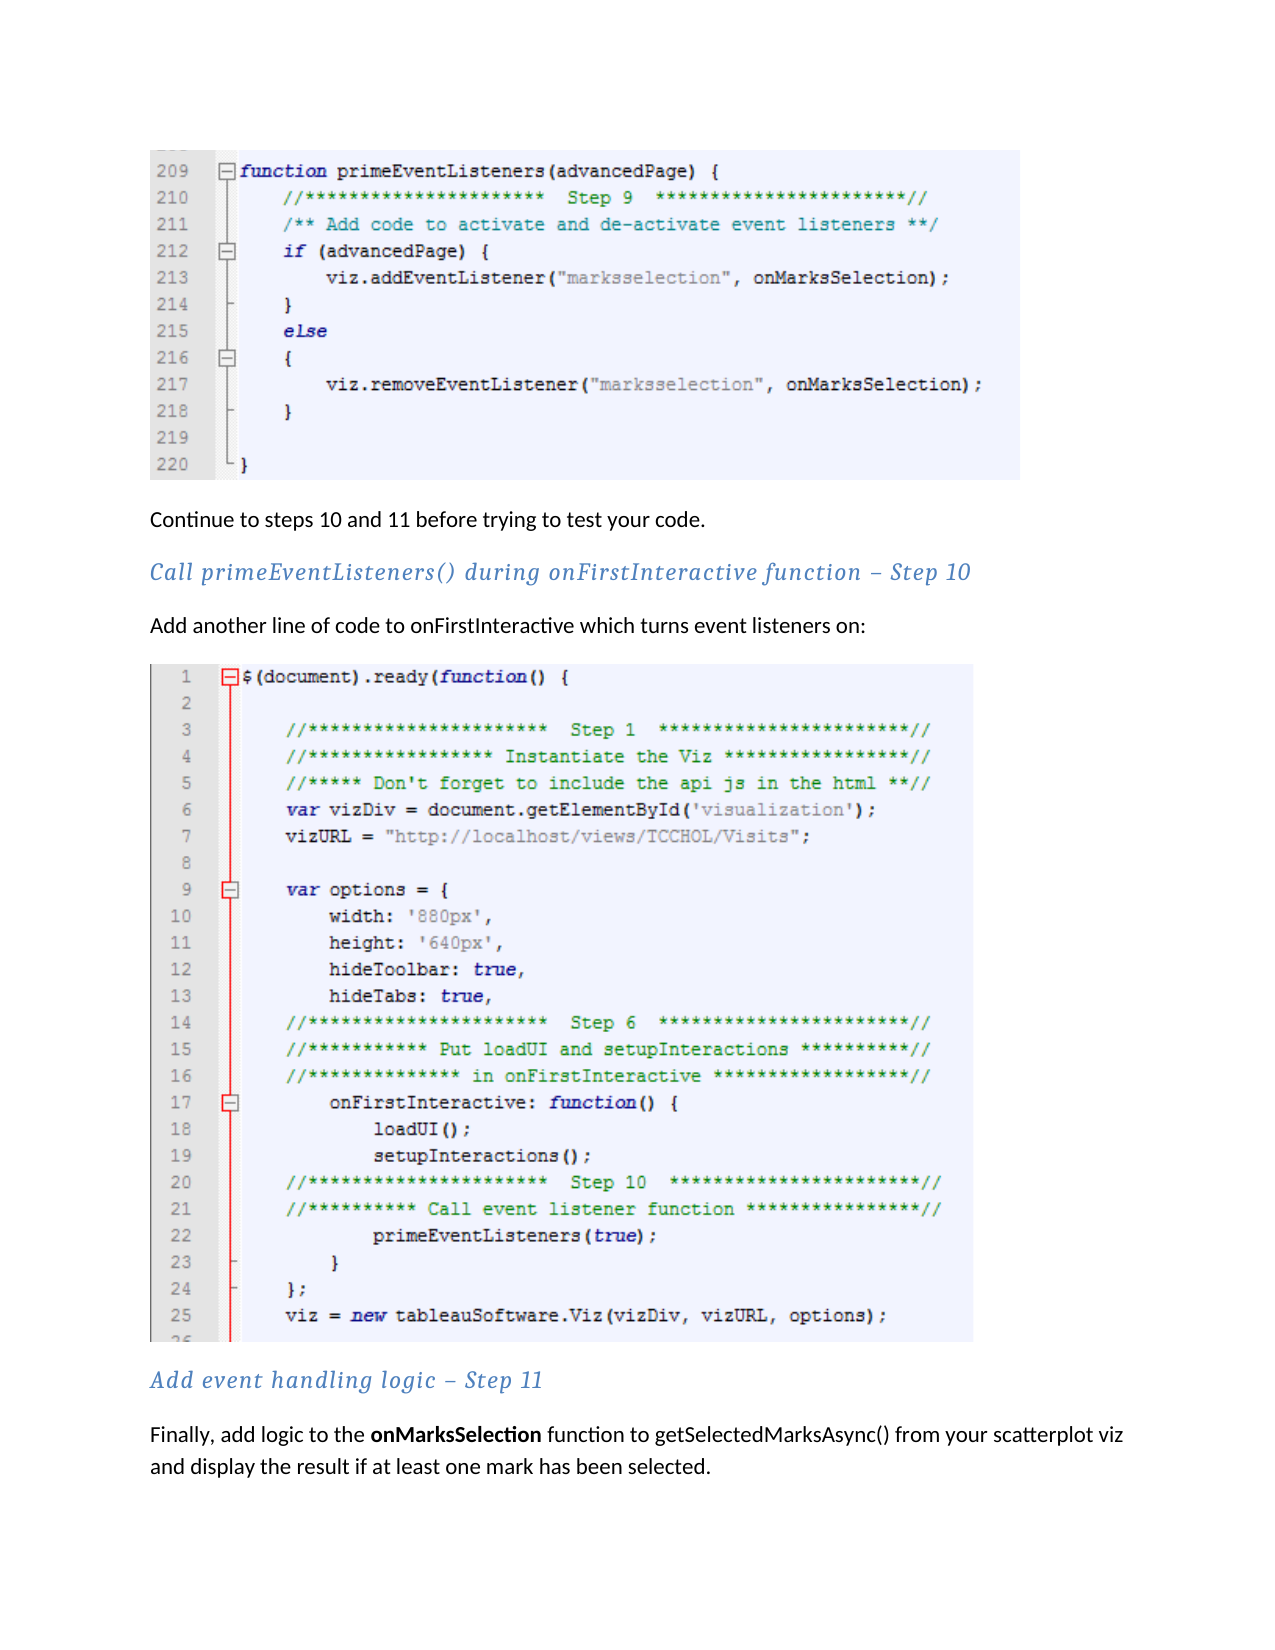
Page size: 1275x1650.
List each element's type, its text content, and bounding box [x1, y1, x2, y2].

picture [150, 150, 1021, 480]
subtitle Call primeEventListeners() during onFirstInteractive function – Step 10 [150, 558, 1125, 586]
subtitle Add event handling logic – Step 11 [150, 1366, 1125, 1395]
text Add another line of code to onFirstInteractive which turns event listeners on: [150, 612, 1125, 639]
text Continue to steps 10 and 11 before trying to test your code. [150, 505, 1125, 533]
picture [150, 664, 974, 1342]
text Finally, add logic to the onMarksSelection function to getSelectedMarksAsync() from your scatterplot viz and display the result if at least one mark has been selected. [150, 1420, 1125, 1480]
